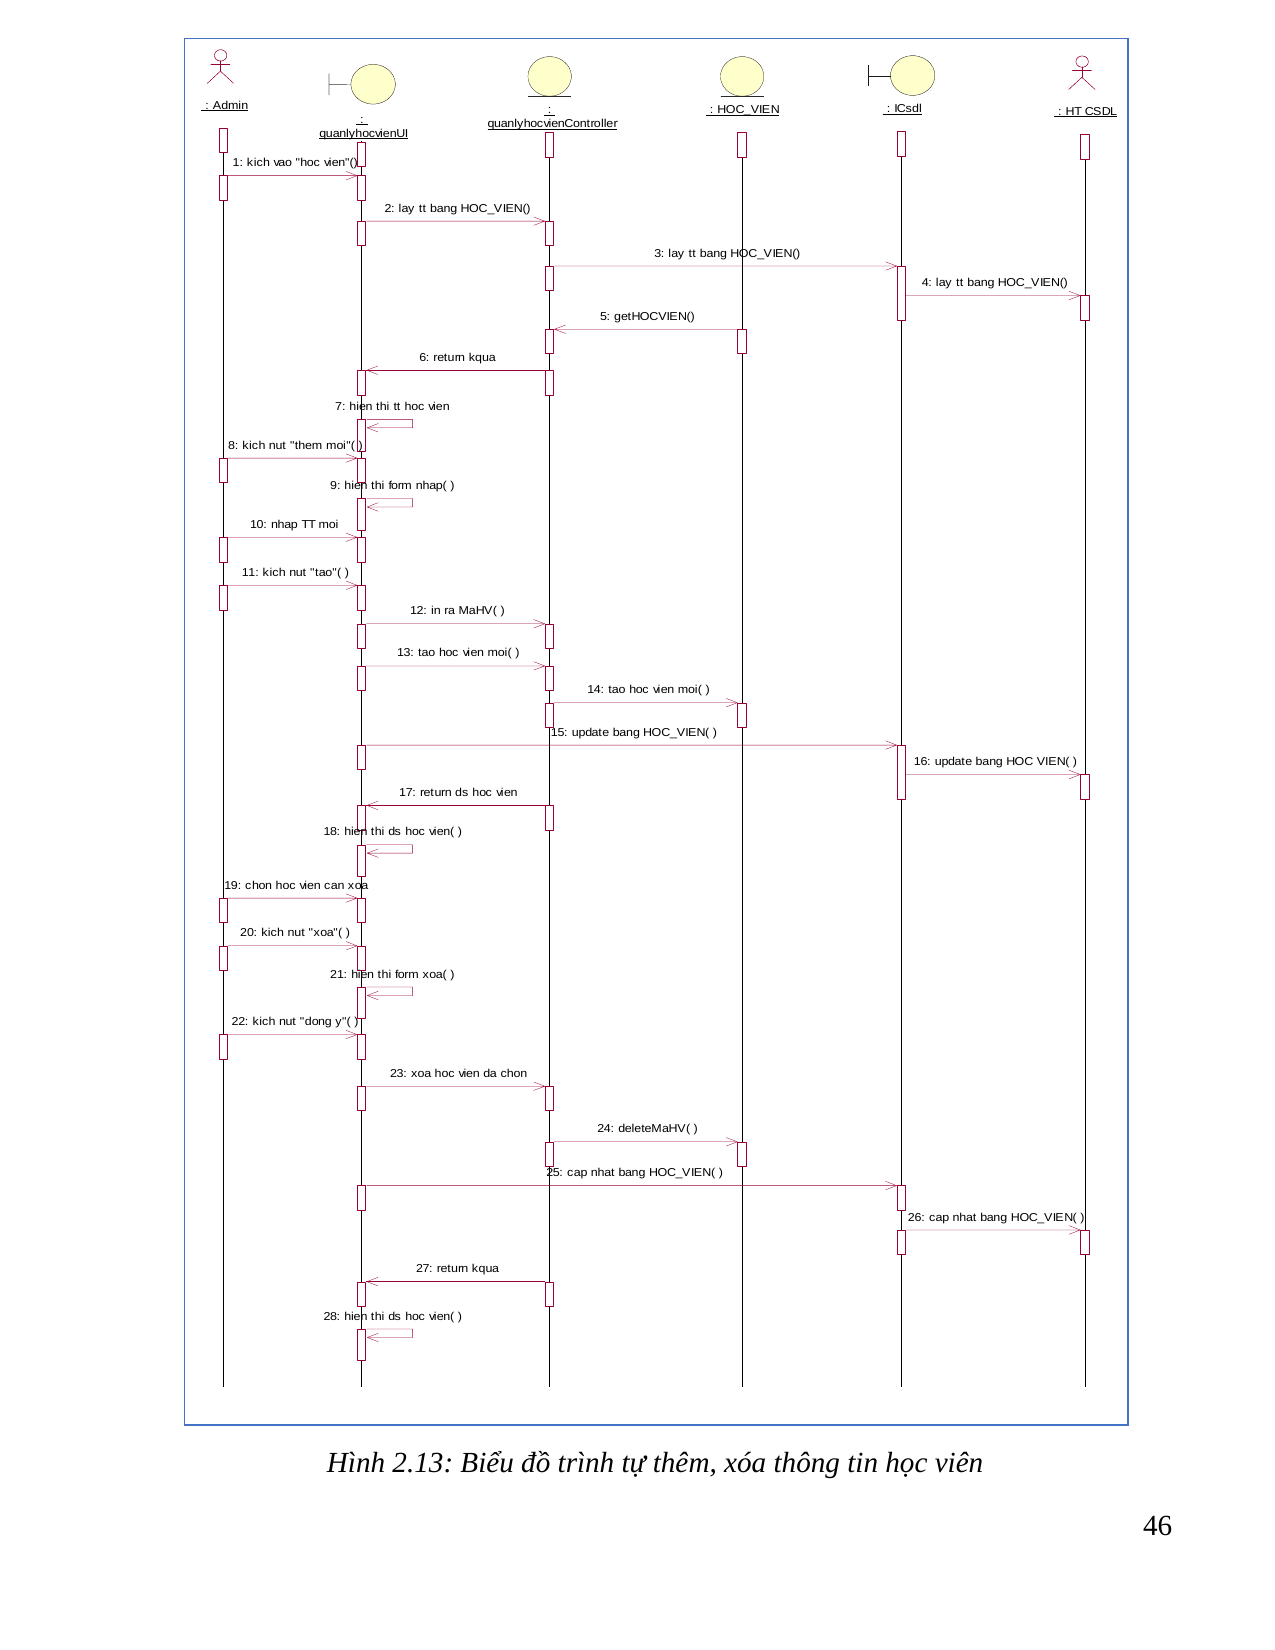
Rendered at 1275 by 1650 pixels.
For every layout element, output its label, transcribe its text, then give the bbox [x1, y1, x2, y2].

text Hình 2.13: Biểu đồ trình tự thêm, xóa thông tin học viên [141, 1445, 1172, 1478]
